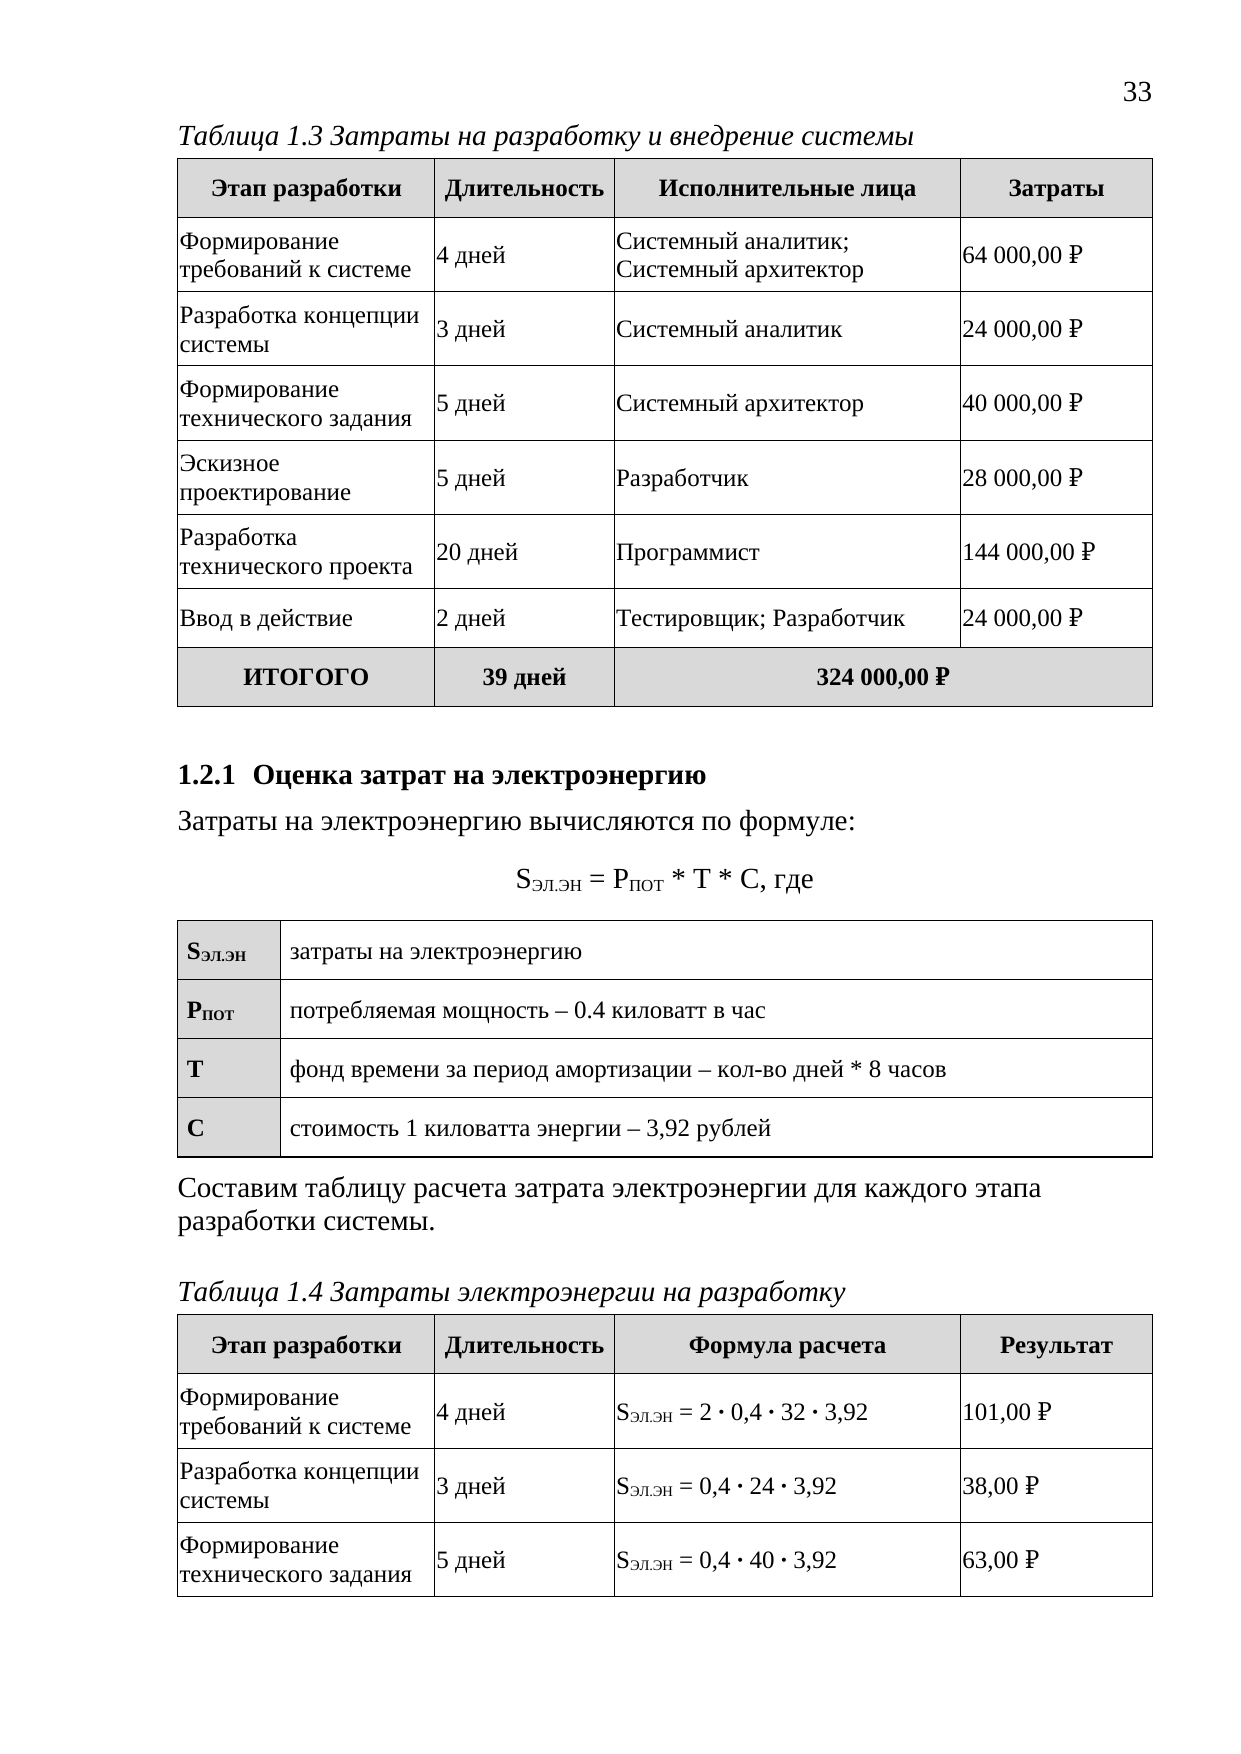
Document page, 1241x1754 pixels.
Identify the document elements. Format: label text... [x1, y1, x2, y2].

table_cell РПОТ [178, 980, 280, 1038]
table_cell Системный аналитик [615, 292, 960, 365]
table_cell Т [178, 1039, 280, 1097]
table_cell 324 000,00 ₽ [615, 648, 1152, 706]
table_cell потребляемая мощность – 0.4 киловатт в час [281, 980, 1152, 1038]
table_cell 144 000,00 ₽ [961, 515, 1152, 588]
table_cell Системный архитектор [615, 366, 960, 439]
table_cell 40 000,00 ₽ [961, 366, 1152, 439]
table_header Длительность [435, 1315, 614, 1373]
table_cell Разработка концепции системы [178, 1449, 434, 1522]
table_cell фонд времени за период амортизации – кол-во дней * 8 часов [281, 1039, 1152, 1097]
table_cell SЭЛ.ЭН = 0,4 ∙ 24 ∙ 3,92 [615, 1449, 960, 1522]
table_header SЭЛ.ЭН [178, 921, 280, 979]
text Затраты на электроэнергию вычисляются по формуле: [177, 803, 1152, 837]
table_header Этап разработки [178, 159, 434, 217]
table_cell ИТОГОГО [178, 648, 434, 706]
table_cell Тестировщик; Разработчик [615, 589, 960, 647]
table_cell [615, 1523, 960, 1596]
table_cell Разработка концепции системы [178, 292, 434, 365]
table_cell 5 дней [435, 366, 614, 439]
table_cell 64 000,00 ₽ [961, 218, 1152, 291]
table_cell стоимость 1 киловатта энергии – 3,92 рублей [281, 1098, 1152, 1156]
table_cell Формирование требований к системе [178, 218, 434, 291]
table_cell Эскизное проектирование [178, 441, 434, 514]
table_cell С [178, 1098, 280, 1156]
table_cell 2 дней [435, 589, 614, 647]
table_header затраты на электроэнергию [281, 921, 1152, 979]
table_cell 3 дней [435, 292, 614, 365]
table_header Затраты [961, 159, 1152, 217]
table_cell Программист [615, 515, 960, 588]
table_header Длительность [435, 159, 614, 217]
table_cell SЭЛ.ЭН = 2 ∙ 0,4 ∙ 32 ∙ 3,92 [615, 1374, 960, 1447]
table_cell Формирование технического задания [178, 1523, 434, 1596]
subtitle Оценка затрат на электроэнергию [177, 757, 1152, 791]
table_cell 4 дней [435, 218, 614, 291]
text SЭЛ.ЭН = РПОТ * Т * C, где [177, 862, 1152, 895]
table_cell Формирование требований к системе [178, 1374, 434, 1447]
table_cell 20 дней [435, 515, 614, 588]
table_cell 28 000,00 ₽ [961, 441, 1152, 514]
table_cell 5 дней [435, 1523, 614, 1596]
table_cell 24 000,00 ₽ [961, 589, 1152, 647]
table_cell 24 000,00 ₽ [961, 292, 1152, 365]
table_cell Системный аналитик; Системный архитектор [615, 218, 960, 291]
table_cell Ввод в действие [178, 589, 434, 647]
table_cell Формирование технического задания [178, 366, 434, 439]
table_header Формула расчета [615, 1315, 960, 1373]
table_header Результат [961, 1315, 1152, 1373]
table_cell 101,00 ₽ [961, 1374, 1152, 1447]
table_cell 3 дней [435, 1449, 614, 1522]
table_cell Разработчик [615, 441, 960, 514]
text Составим таблицу расчета затрата электроэнергии для каждого этапа разработки системы. [177, 1170, 1152, 1237]
table_cell 63,00 ₽ [961, 1523, 1152, 1596]
table_cell 39 дней [435, 648, 614, 706]
table_cell 4 дней [435, 1374, 614, 1447]
table_cell 38,00 ₽ [961, 1449, 1152, 1522]
table_cell 5 дней [435, 441, 614, 514]
table_header Исполнительные лица [615, 159, 960, 217]
table_header Этап разработки [178, 1315, 434, 1373]
table_cell Разработка технического проекта [178, 515, 434, 588]
